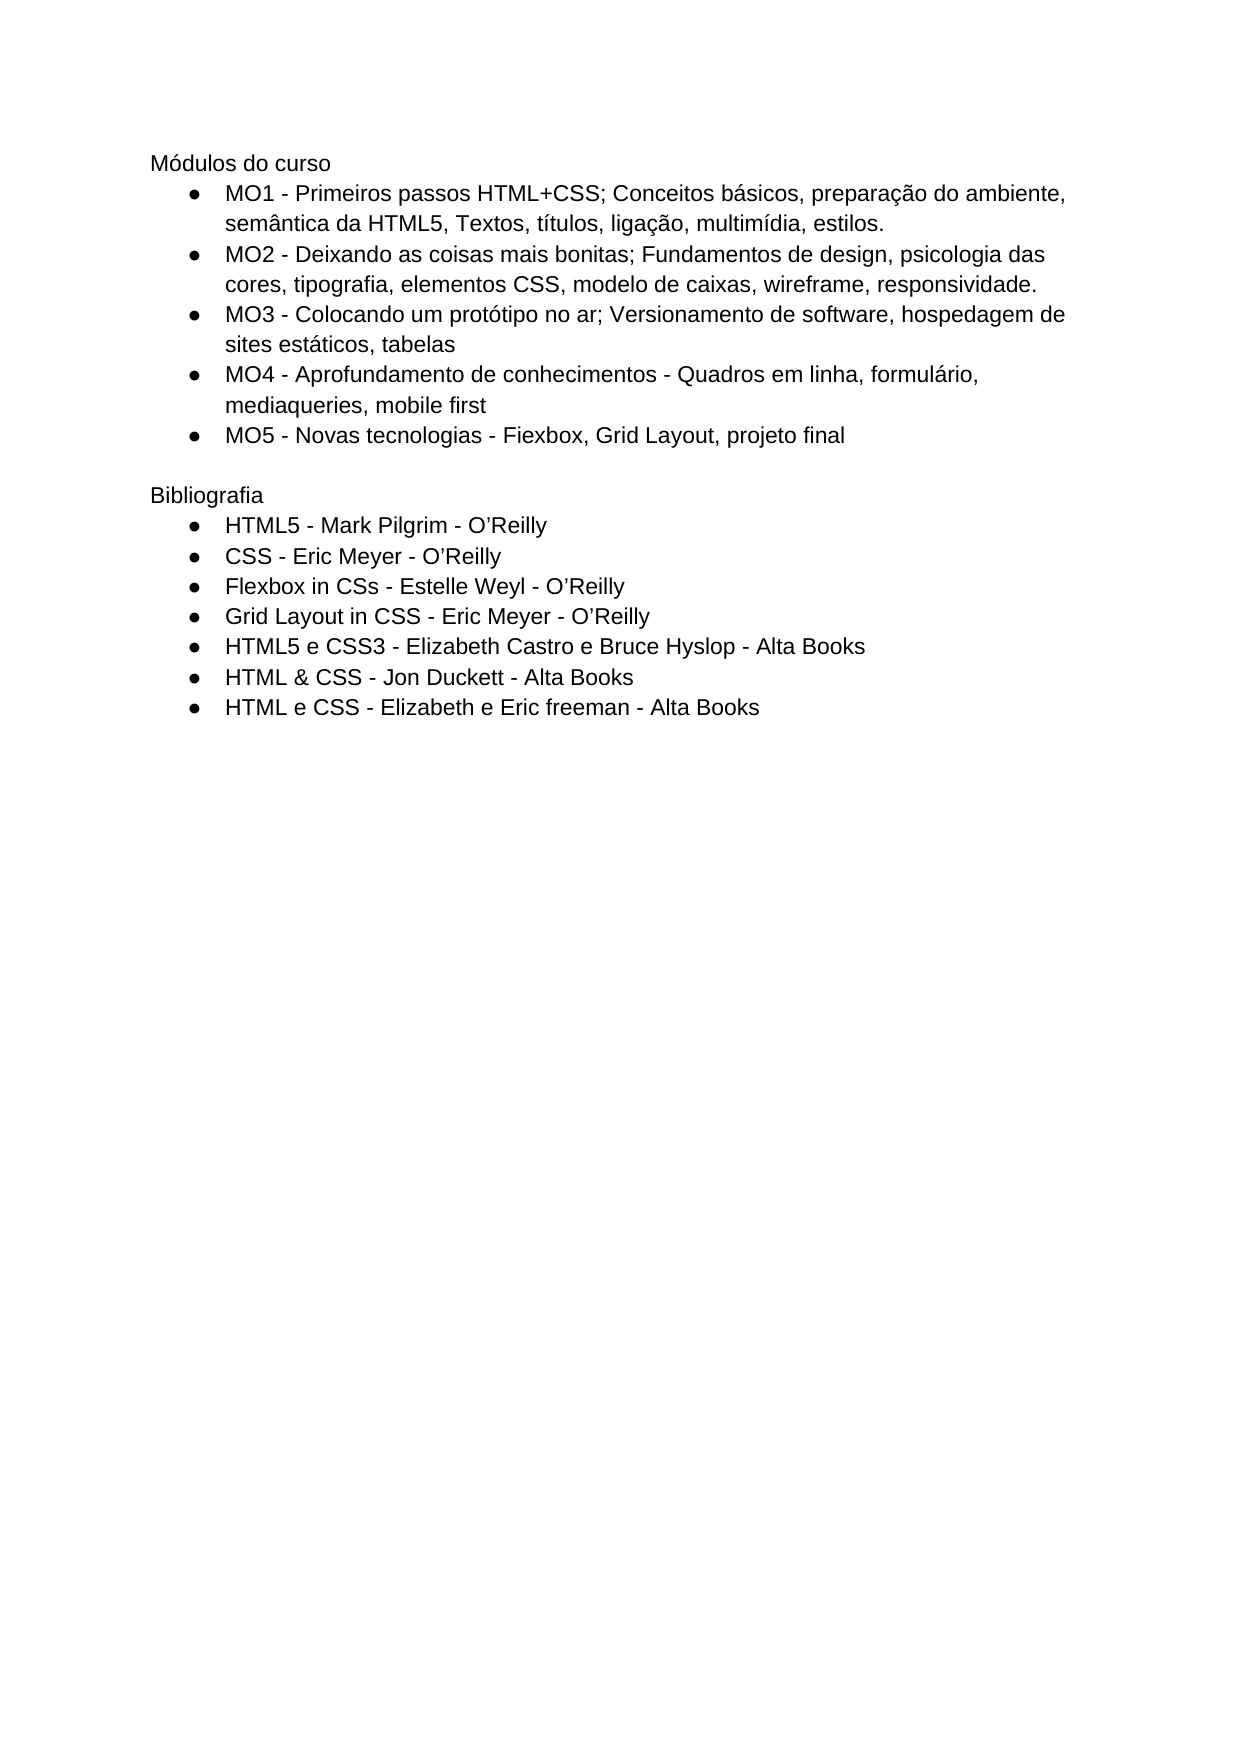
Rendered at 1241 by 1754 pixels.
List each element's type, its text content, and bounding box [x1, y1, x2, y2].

text Módulos do curso [150, 150, 1090, 176]
list MO5 - Novas tecnologias - Fiexbox, Grid Layout, projeto final [187, 422, 1090, 448]
list HTML e CSS - Elizabeth e Eric freeman - Alta Books [187, 694, 1090, 720]
text Bibliografia [150, 482, 1090, 509]
list HTML5 - Mark Pilgrim - O’Reilly [187, 512, 1090, 539]
list MO1 - Primeiros passos HTML+CSS; Conceitos básicos, preparação do ambiente, semântica da HTML5, Textos, títulos, ligação, multimídia, estilos. [187, 180, 1090, 237]
list Flexbox in CSs - Estelle Weyl - O’Reilly [187, 573, 1090, 599]
list CSS - Eric Meyer - O’Reilly [187, 543, 1090, 569]
list HTML5 e CSS3 - Elizabeth Castro e Bruce Hyslop - Alta Books [187, 633, 1090, 660]
list MO4 - Aprofundamento de conhecimentos - Quadros em linha, formulário, mediaqueries, mobile first [187, 361, 1090, 418]
list Grid Layout in CSS - Eric Meyer - O’Reilly [187, 603, 1090, 629]
list MO2 - Deixando as coisas mais bonitas; Fundamentos de design, psicologia das cores, tipografia, elementos CSS, modelo de caixas, wireframe, responsividade. [187, 241, 1090, 297]
list HTML & CSS - Jon Duckett - Alta Books [187, 663, 1090, 690]
list MO3 - Colocando um protótipo no ar; Versionamento de software, hospedagem de sites estáticos, tabelas [187, 301, 1090, 358]
